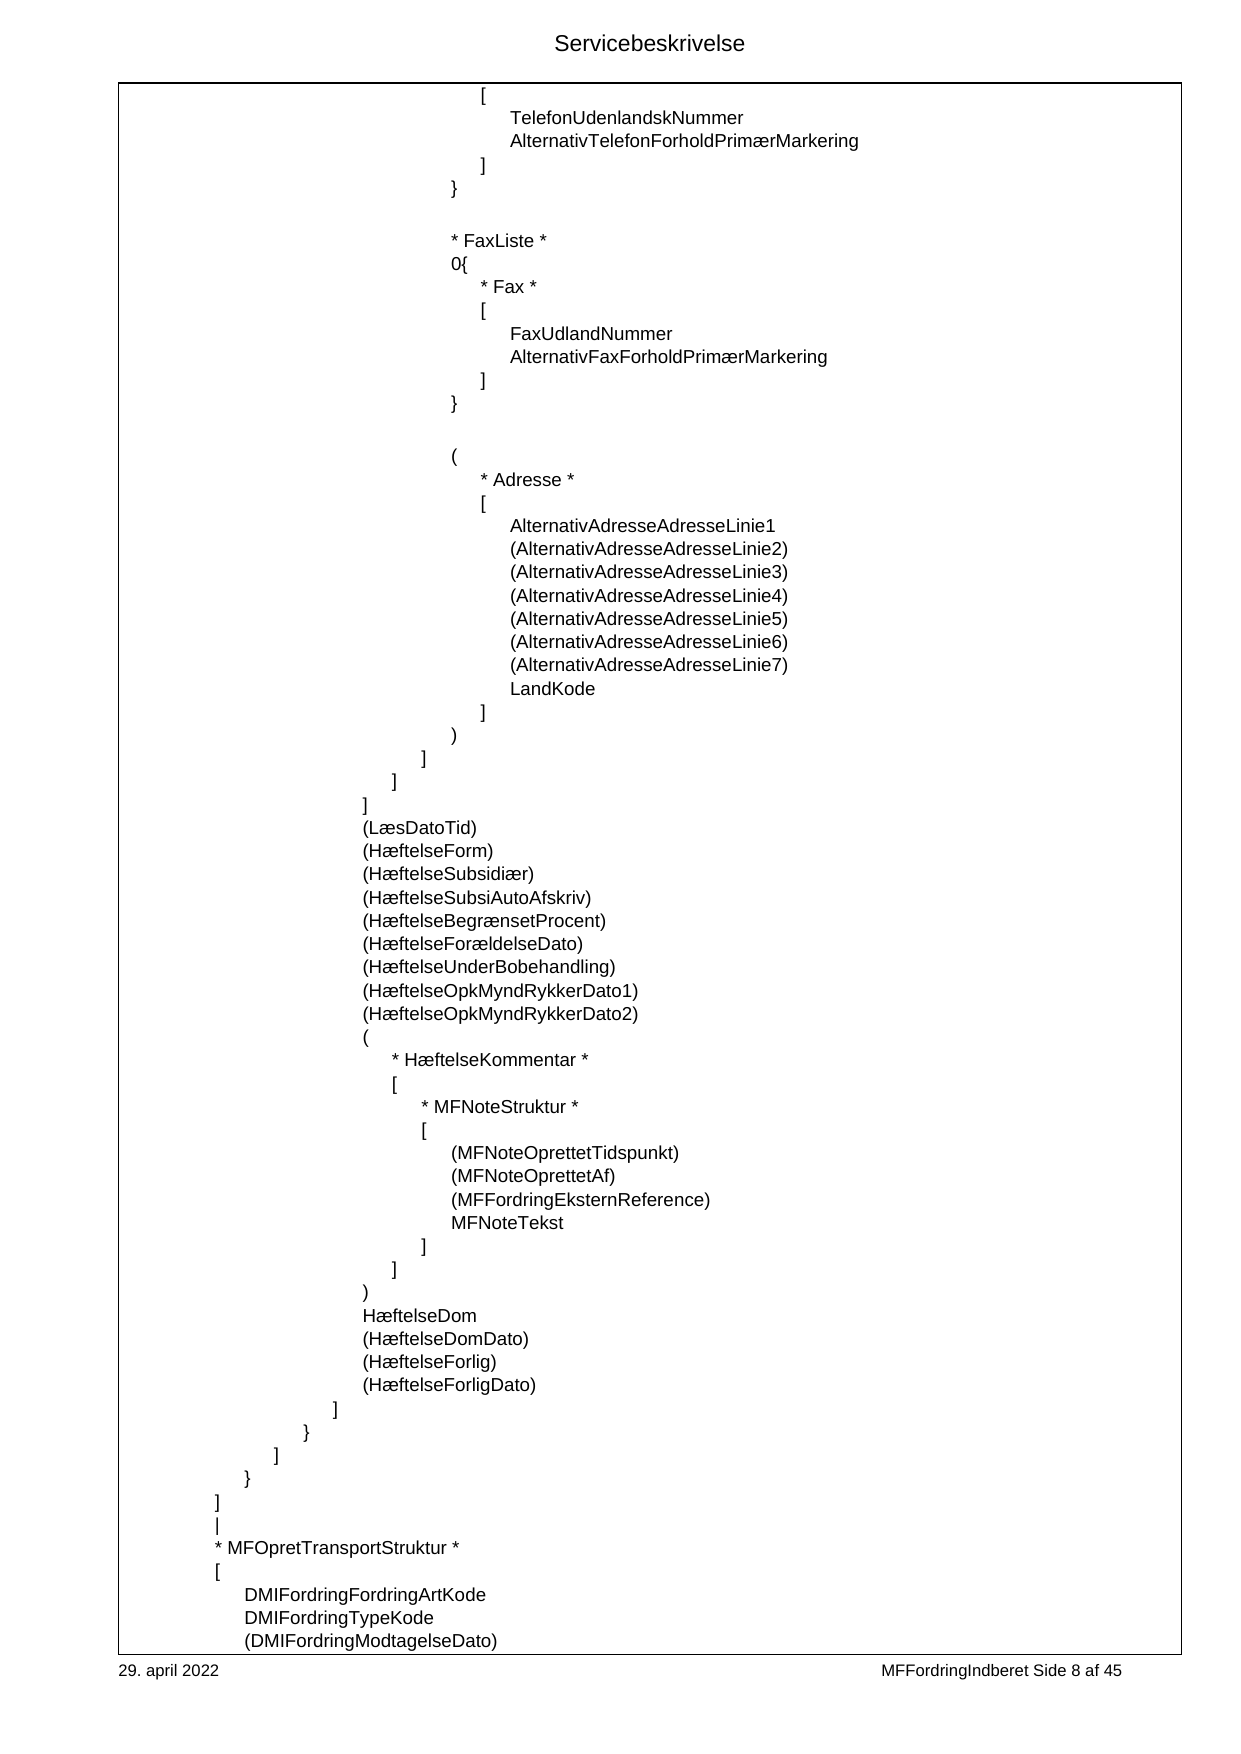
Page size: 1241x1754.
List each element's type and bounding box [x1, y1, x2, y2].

table_cell [119, 84, 1181, 1653]
